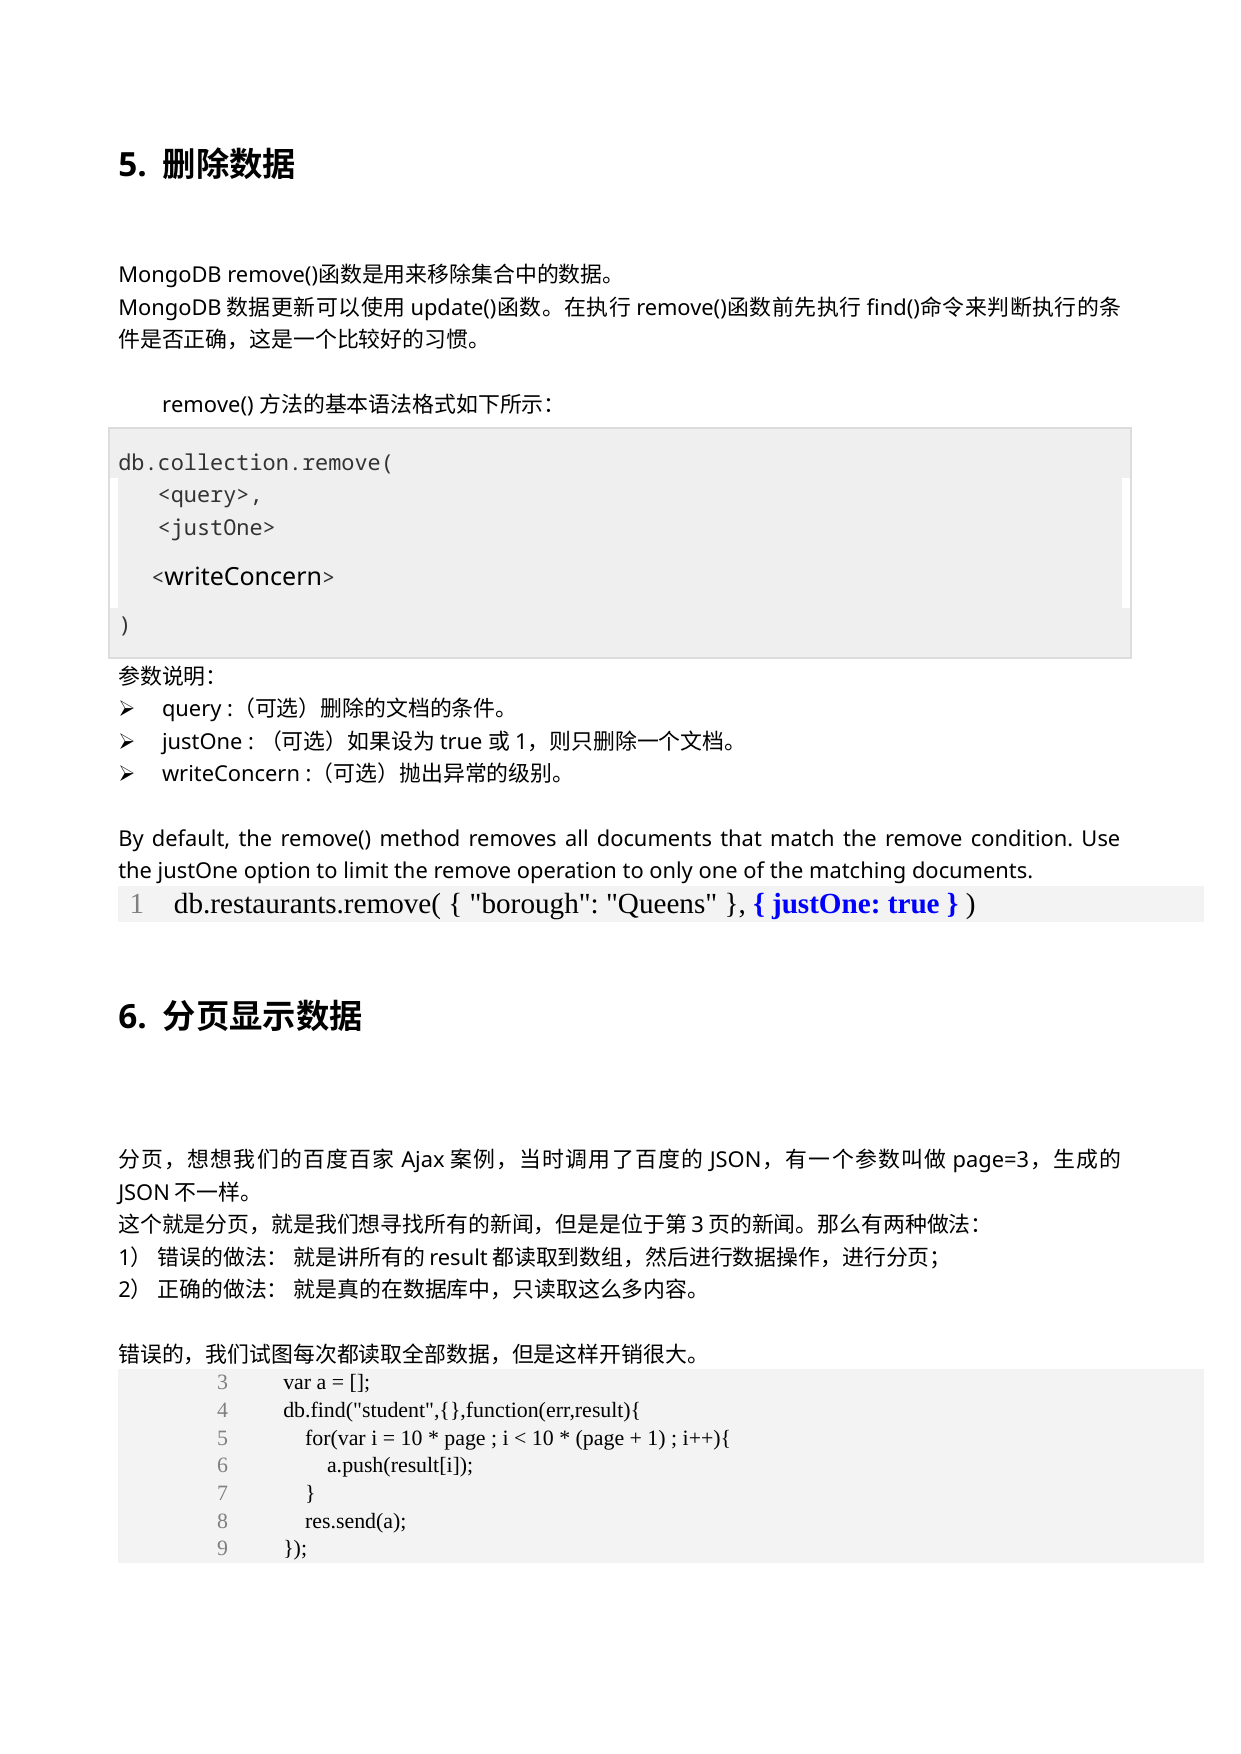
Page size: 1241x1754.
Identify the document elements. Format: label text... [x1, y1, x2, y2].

text MongoDB数据更新可以使用update()函数。在执行remove()函数前先执行find()命令来判断执行的条件是否正确，这是一个比较好的习惯。 [118, 289, 1122, 354]
subtitle 删除数据 [118, 129, 1122, 194]
text 2） 正确的做法： 就是真的在数据库中，只读取这么多内容。 [118, 1272, 1122, 1304]
text 错误的，我们试图每次都读取全部数据，但是这样开销很大。 [118, 1337, 1122, 1369]
text MongoDB remove()函数是用来移除集合中的数据。 [118, 257, 1122, 289]
text By default, the remove() method removes all documents that match the remove condition. Use the justOne option to limit the remove operation to only one of the matching documents. [118, 821, 1122, 886]
table_header var a = []; db.find("student",{},function(err,result){ for(var i = 10 * page ; i < 10 * (page + 1) ; i++){ a.push(result[i]); } res.send(a); }); [118, 1369, 1204, 1563]
subtitle 分页显示数据 [118, 982, 1122, 1047]
table_header db.restaurants.remove( { "borough": "Queens" }, { justOne: true } ) [118, 886, 1204, 922]
text 1） 错误的做法： 就是讲所有的result都读取到数组，然后进行数据操作，进行分页； [118, 1239, 1122, 1272]
text <justOne> [118, 510, 1122, 543]
list query :（可选）删除的文档的条件。 [118, 691, 1122, 724]
list writeConcern :（可选）抛出异常的级别。 [118, 756, 1122, 789]
text db.collection.remove( [110, 429, 1130, 478]
text 分页，想想我们的百度百家Ajax案例，当时调用了百度的JSON，有一个参数叫做page=3，生成的JSON不一样。 [118, 1142, 1122, 1207]
text ) [110, 590, 1130, 657]
list justOne : （可选）如果设为 true 或 1，则只删除一个文档。 [118, 724, 1122, 756]
text 参数说明： [118, 659, 1122, 691]
text 这个就是分页，就是我们想寻找所有的新闻，但是是位于第3页的新闻。那么有两种做法： [118, 1207, 1122, 1239]
text remove() 方法的基本语法格式如下所示： [162, 387, 1122, 419]
text <writeConcern> [118, 543, 1122, 590]
text <query>, [118, 478, 1122, 510]
